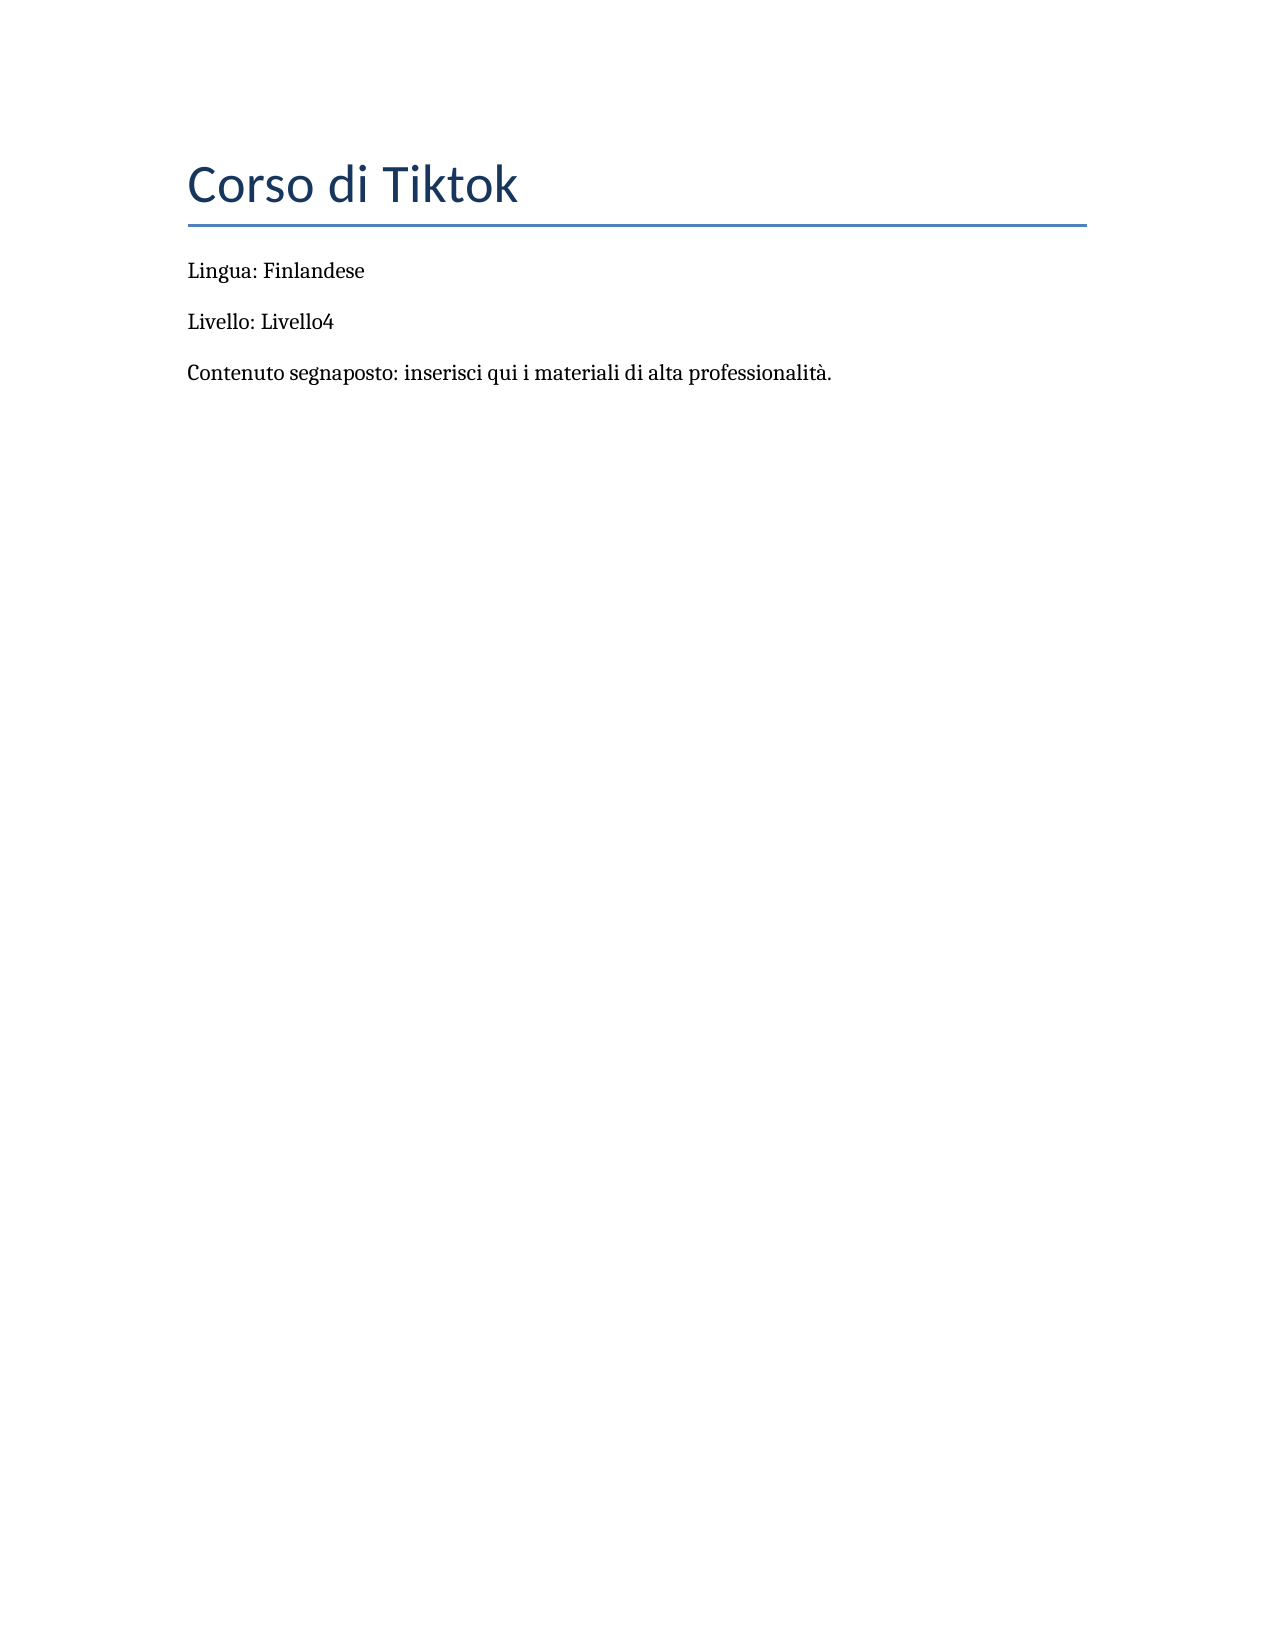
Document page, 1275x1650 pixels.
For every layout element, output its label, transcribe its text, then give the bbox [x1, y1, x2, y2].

text Lingua: Finlandese [187, 258, 1087, 284]
text Livello: Livello4 [187, 309, 1087, 335]
title Corso di Tiktok [187, 150, 1087, 227]
text Contenuto segnaposto: inserisci qui i materiali di alta professionalità. [187, 360, 1087, 386]
